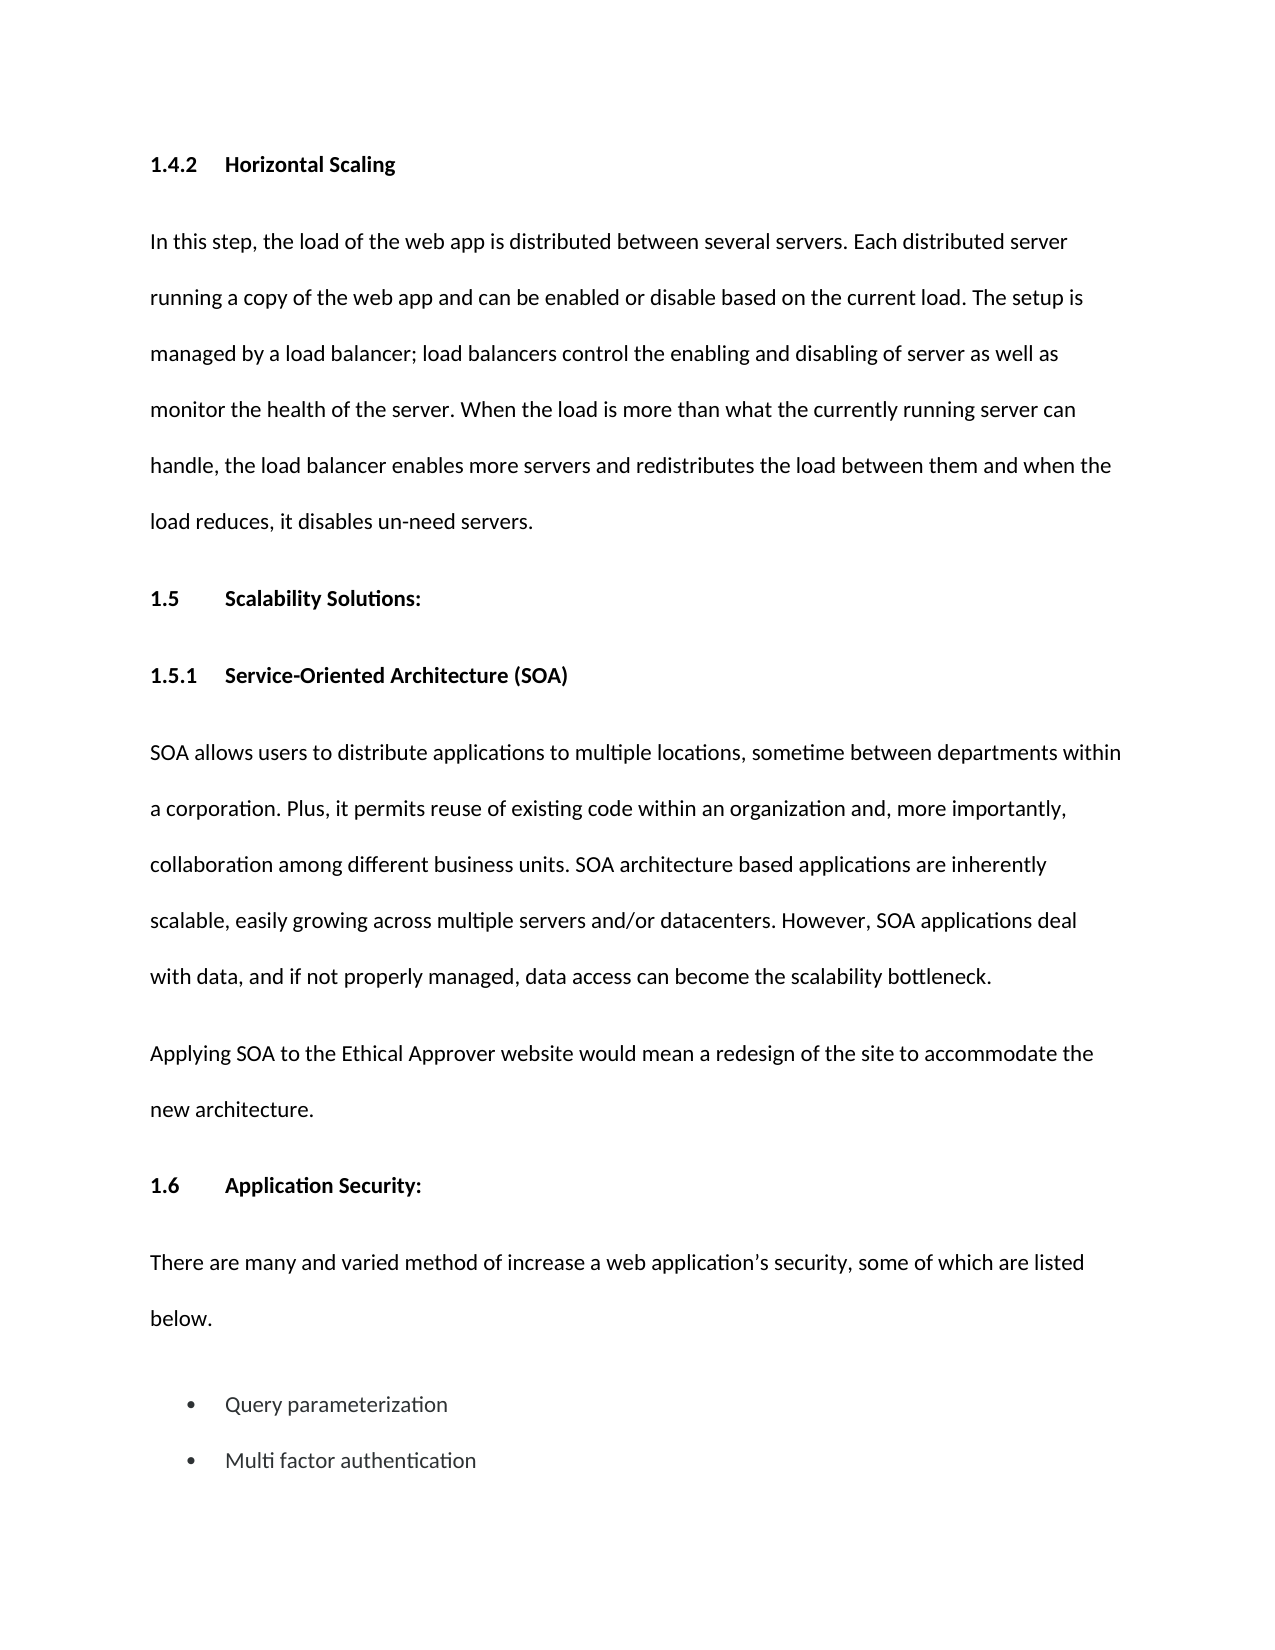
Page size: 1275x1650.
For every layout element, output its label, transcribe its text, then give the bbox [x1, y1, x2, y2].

text In this step, the load of the web app is distributed between several servers. Each distributed server running a copy of the web app and can be enabled or disable based on the current load. The setup is managed by a load balancer; load balancers control the enabling and disabling of server as well as monitor the health of the server. When the load is more than what the currently running server can handle, the load balancer enables more servers and redistributes the load between them and when the load reduces, it disables un-need servers. [150, 227, 1125, 535]
text 1.6 Application Security: [150, 1172, 1125, 1200]
text Applying SOA to the Ethical Approver website would mean a redesign of the site to accommodate the new architecture. [150, 1039, 1125, 1123]
list Multi factor authentication [187, 1446, 1125, 1474]
text 1.4.2 Horizontal Scaling [150, 150, 1125, 178]
text 1.5 Scalability Solutions: [150, 584, 1125, 612]
list Query parameterization [187, 1390, 1125, 1418]
text 1.5.1 Service-Oriented Architecture (SOA) [150, 661, 1125, 689]
text SOA allows users to distribute applications to multiple locations, sometime between departments within a corporation. Plus, it permits reuse of existing code within an organization and, more importantly, collaboration among different business units. SOA architecture based applications are inherently scalable, easily growing across multiple servers and/or datacenters. However, SOA applications deal with data, and if not properly managed, data access can become the scalability bottleneck. [150, 738, 1125, 990]
text There are many and varied method of increase a web application’s security, some of which are listed below. [150, 1248, 1125, 1333]
